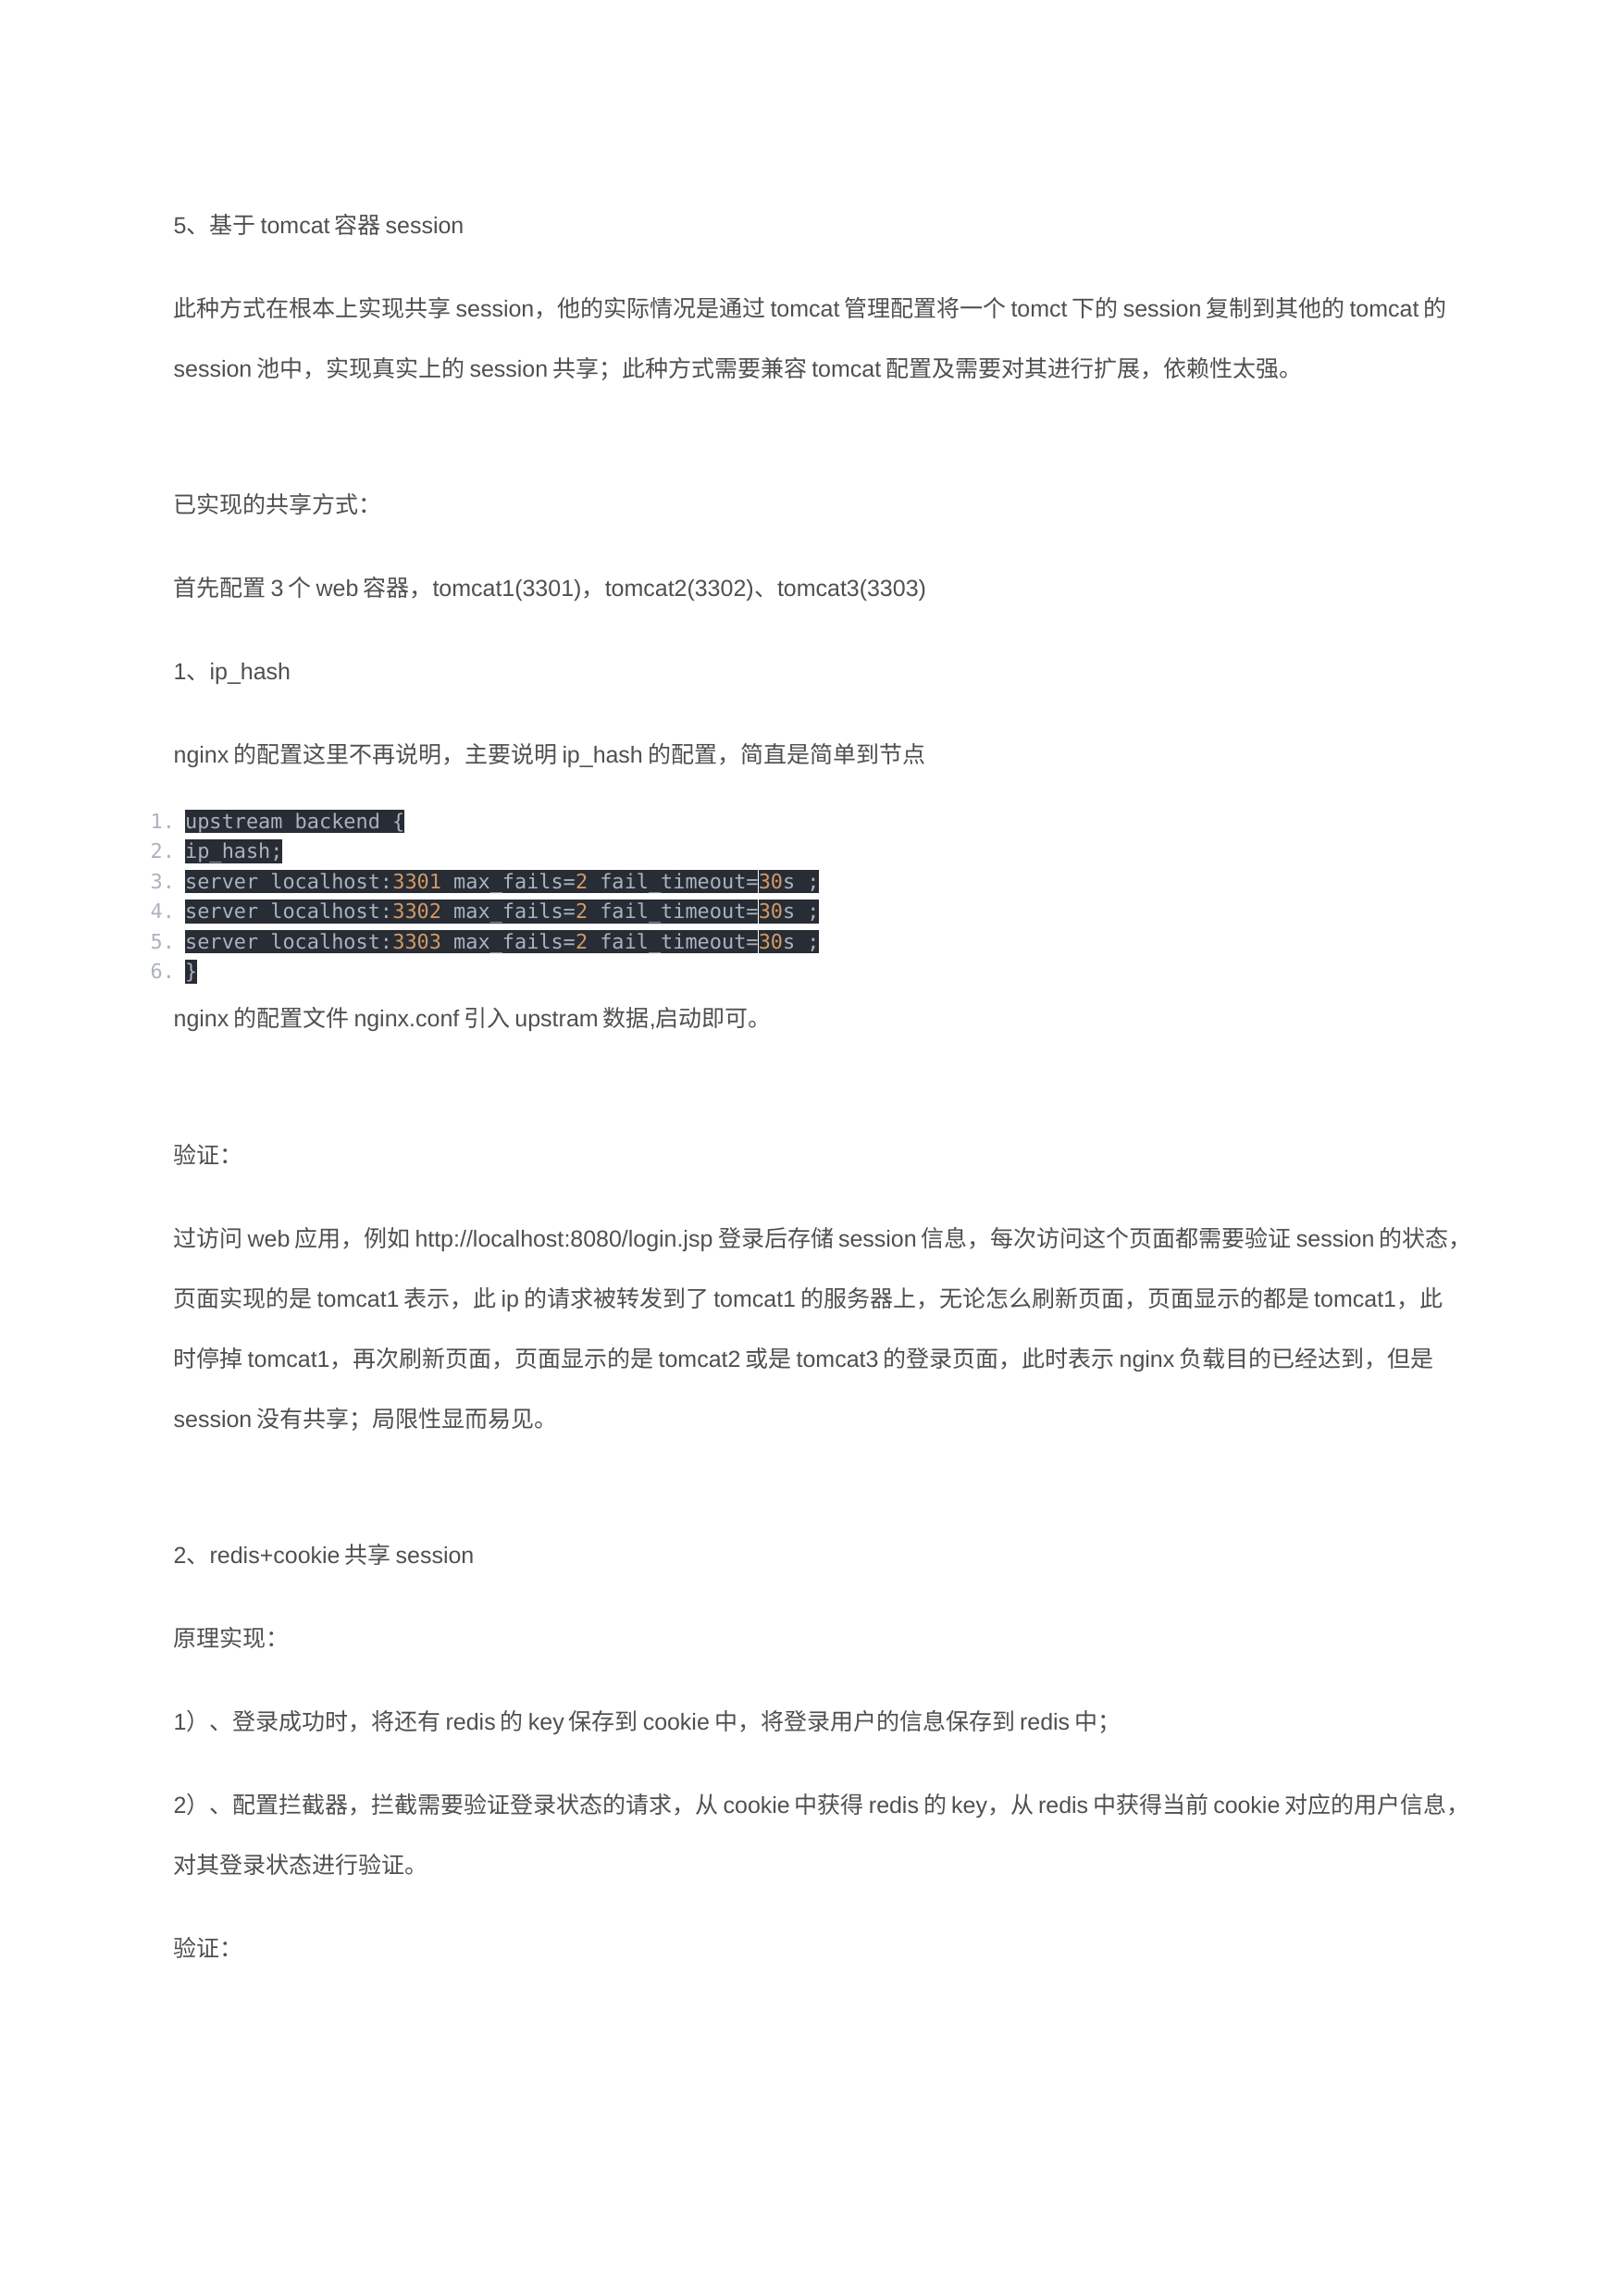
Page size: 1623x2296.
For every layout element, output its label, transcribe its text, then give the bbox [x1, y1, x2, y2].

list server localhost:3302 max_fails=2 fail_timeout=30s ; [150, 897, 1449, 926]
text 2、redis+cookie共享session [173, 1523, 1449, 1583]
text 已实现的共享方式： [173, 473, 1449, 533]
text nginx的配置文件nginx.conf引入upstram数据,启动即可。 [173, 987, 1449, 1047]
text 1）、登录成功时，将还有redis的key保存到cookie中，将登录用户的信息保存到redis中； [173, 1690, 1449, 1750]
list ip_hash; [150, 837, 1449, 866]
list server localhost:3301 max_fails=2 fail_timeout=30s ; [150, 866, 1449, 897]
text nginx的配置这里不再说明，主要说明ip_hash的配置，简直是简单到节点 [173, 723, 1449, 783]
text 验证： [173, 1917, 1449, 1977]
list server localhost:3303 max_fails=2 fail_timeout=30s ; [150, 926, 1449, 957]
text 1、ip_hash [173, 639, 1449, 700]
text 原理实现： [173, 1607, 1449, 1667]
text 2）、配置拦截器，拦截需要验证登录状态的请求，从cookie中获得redis的key，从redis中获得当前cookie对应的用户信息，对其登录状态进行验证。 [173, 1773, 1449, 1893]
text 5、基于tomcat容器session [173, 193, 1449, 254]
list upstream backend { [150, 806, 1449, 837]
text 首先配置3个web容器，tomcat1(3301)，tomcat2(3302)、tomcat3(3303) [173, 556, 1449, 616]
list } [150, 957, 1449, 987]
text 验证： [173, 1123, 1449, 1184]
text 过访问web应用，例如http://localhost:8080/login.jsp登录后存储session信息，每次访问这个页面都需要验证session的状态，页面实现的是tomcat1表示，此ip的请求被转发到了tomcat1的服务器上，无论怎么刷新页面，页面显示的都是tomcat1，此时停掉tomcat1，再次刷新页面，页面显示的是tomcat2或是tomcat3的登录页面，此时表示nginx负载目的已经达到，但是session没有共享；局限性显而易见。 [173, 1207, 1449, 1447]
text 此种方式在根本上实现共享session，他的实际情况是通过tomcat管理配置将一个tomct下的session复制到其他的tomcat的session池中，实现真实上的session共享；此种方式需要兼容tomcat配置及需要对其进行扩展，依赖性太强。 [173, 277, 1449, 397]
